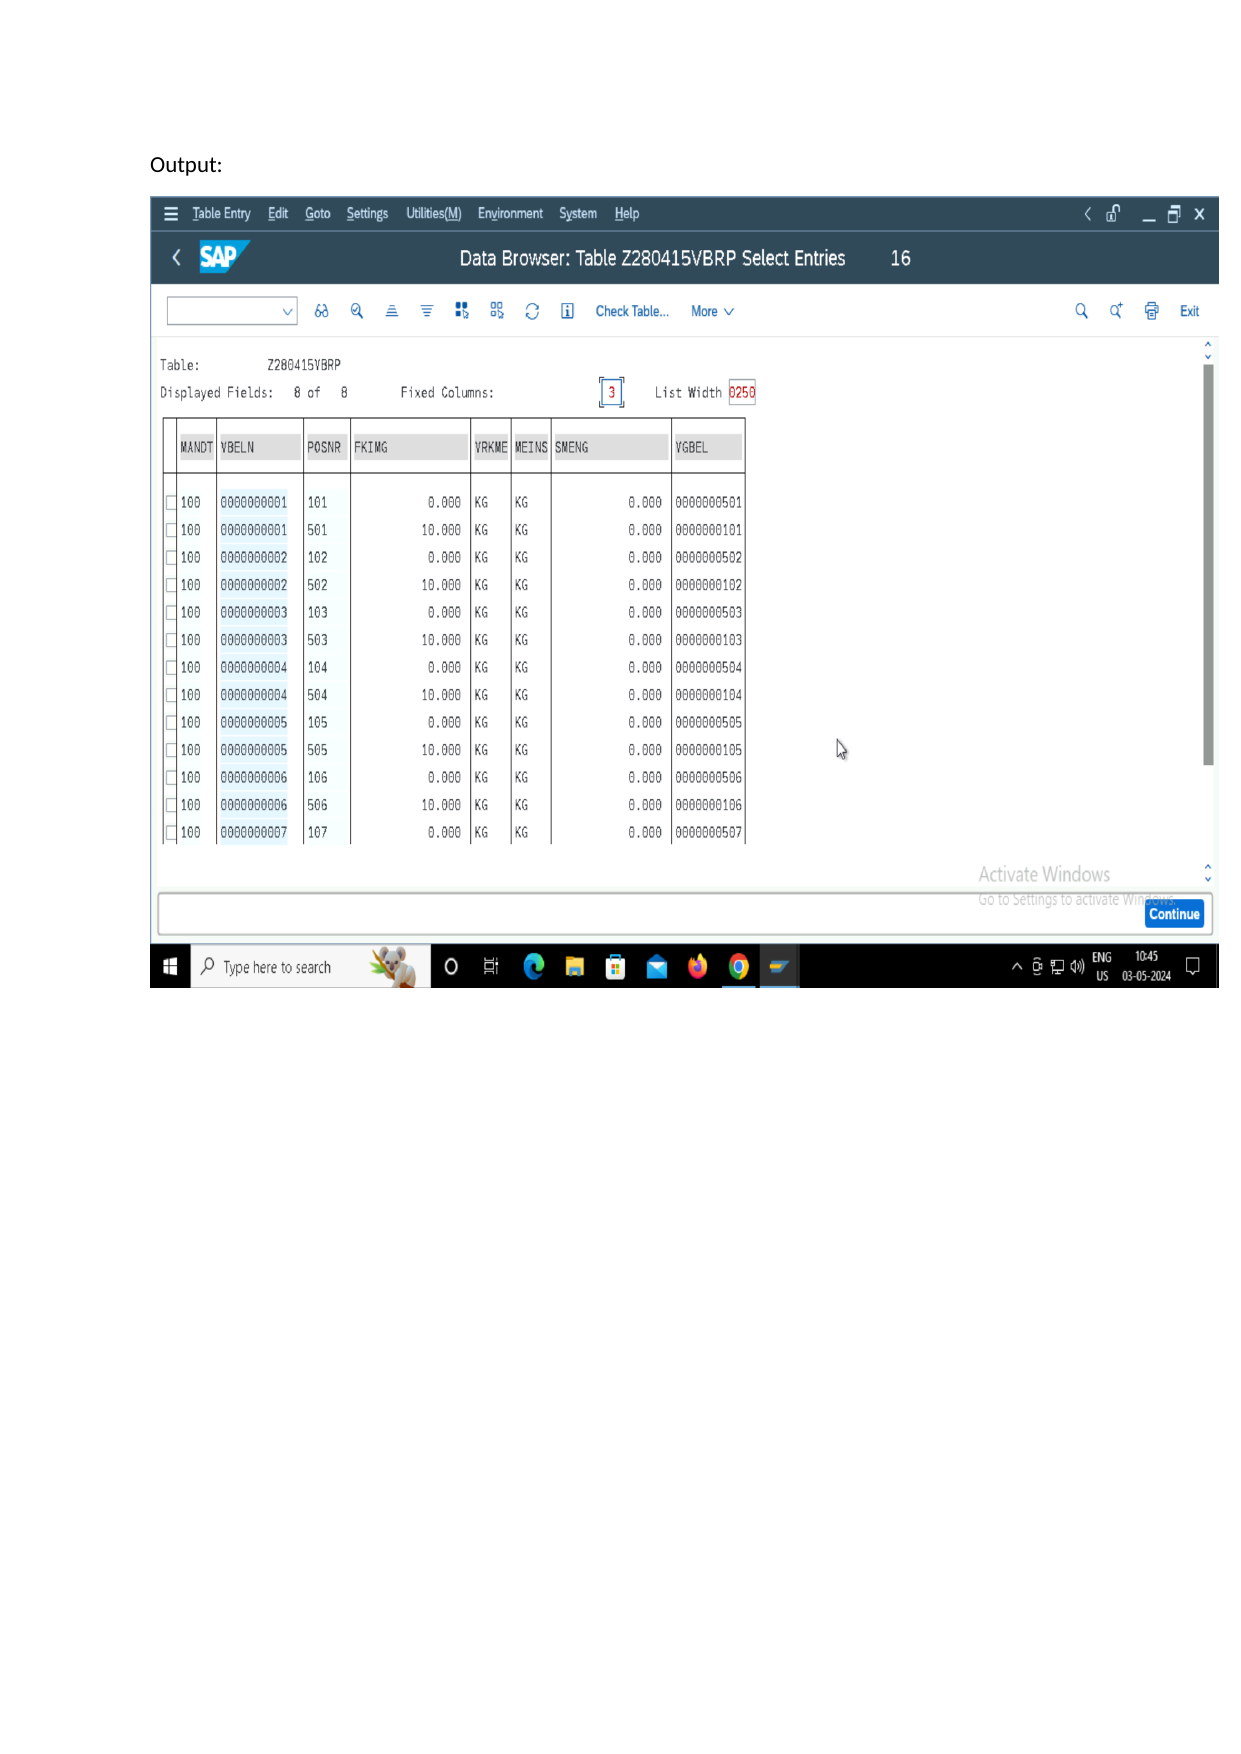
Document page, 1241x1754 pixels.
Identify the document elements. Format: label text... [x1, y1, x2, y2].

text Output: [150, 150, 1090, 178]
picture [150, 196, 1219, 988]
